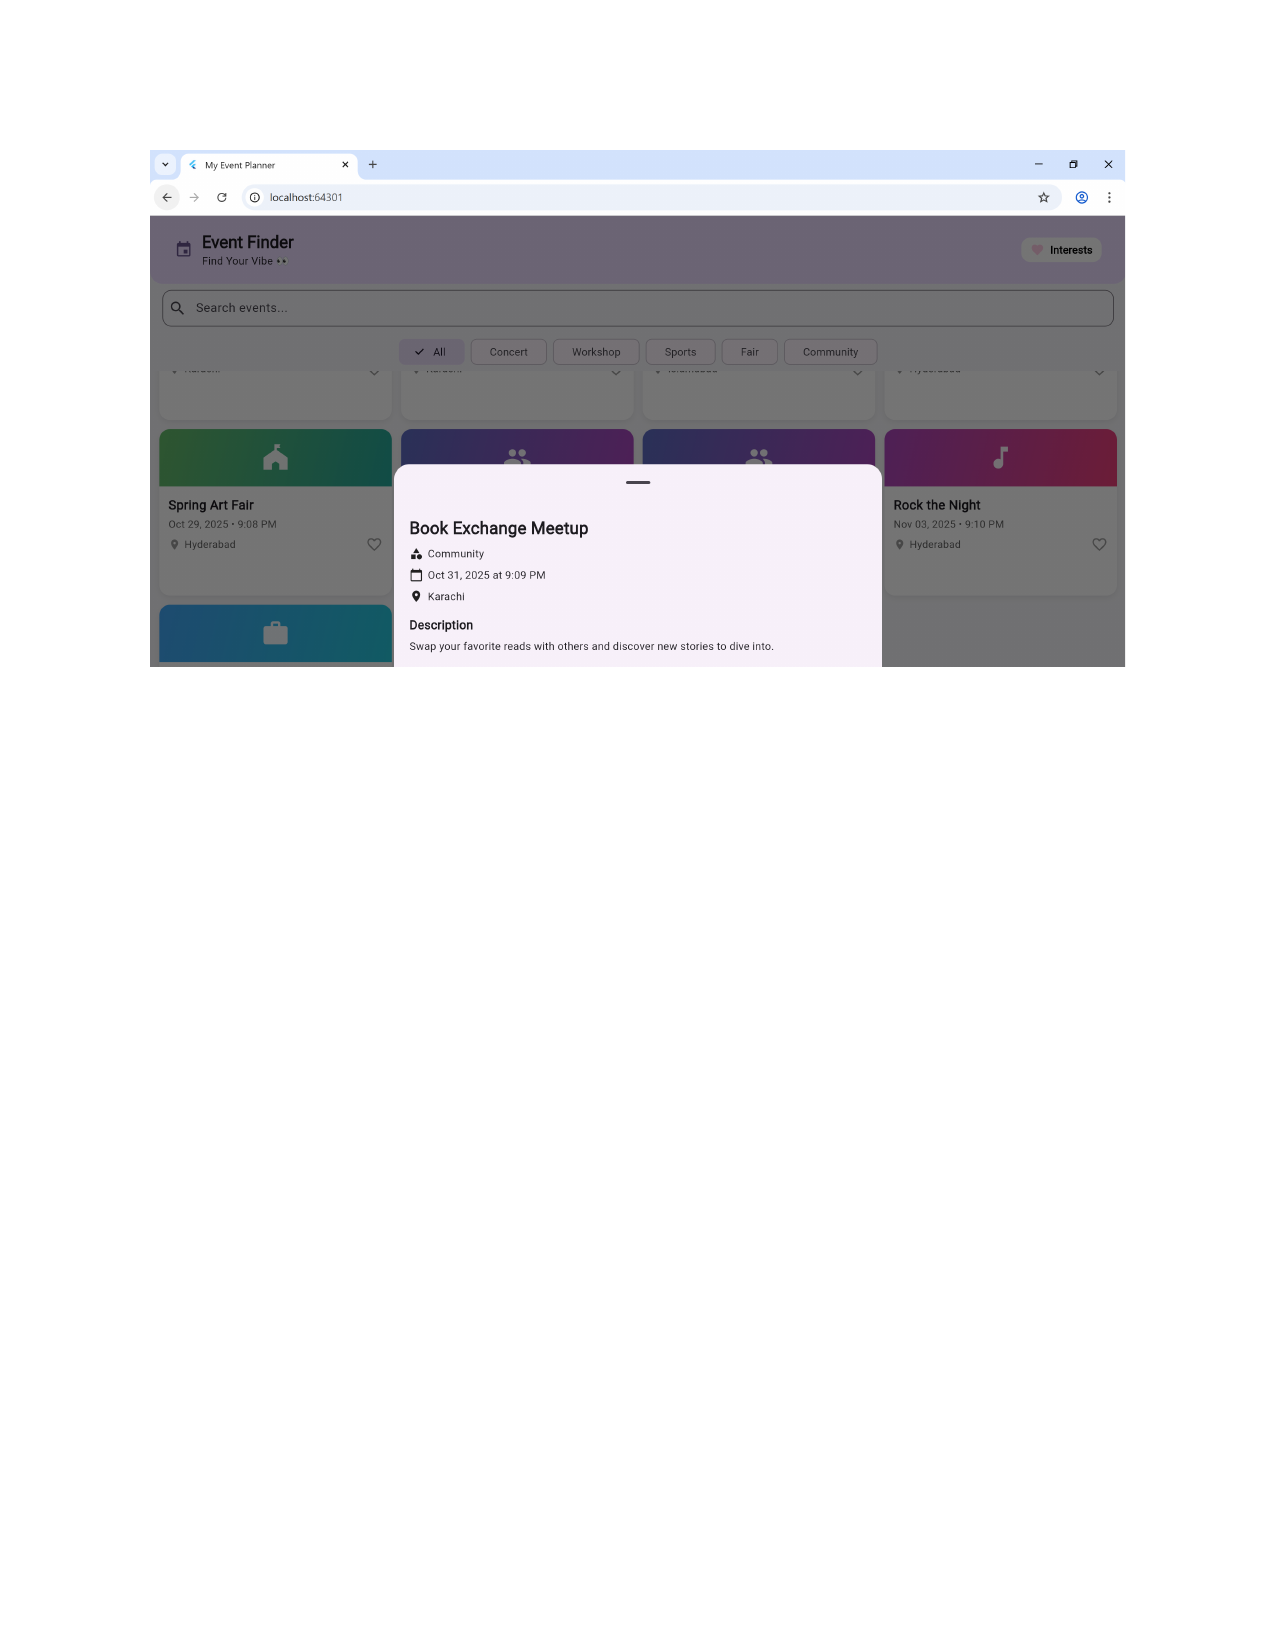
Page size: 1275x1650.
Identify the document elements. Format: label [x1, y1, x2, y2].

picture [150, 150, 1125, 667]
